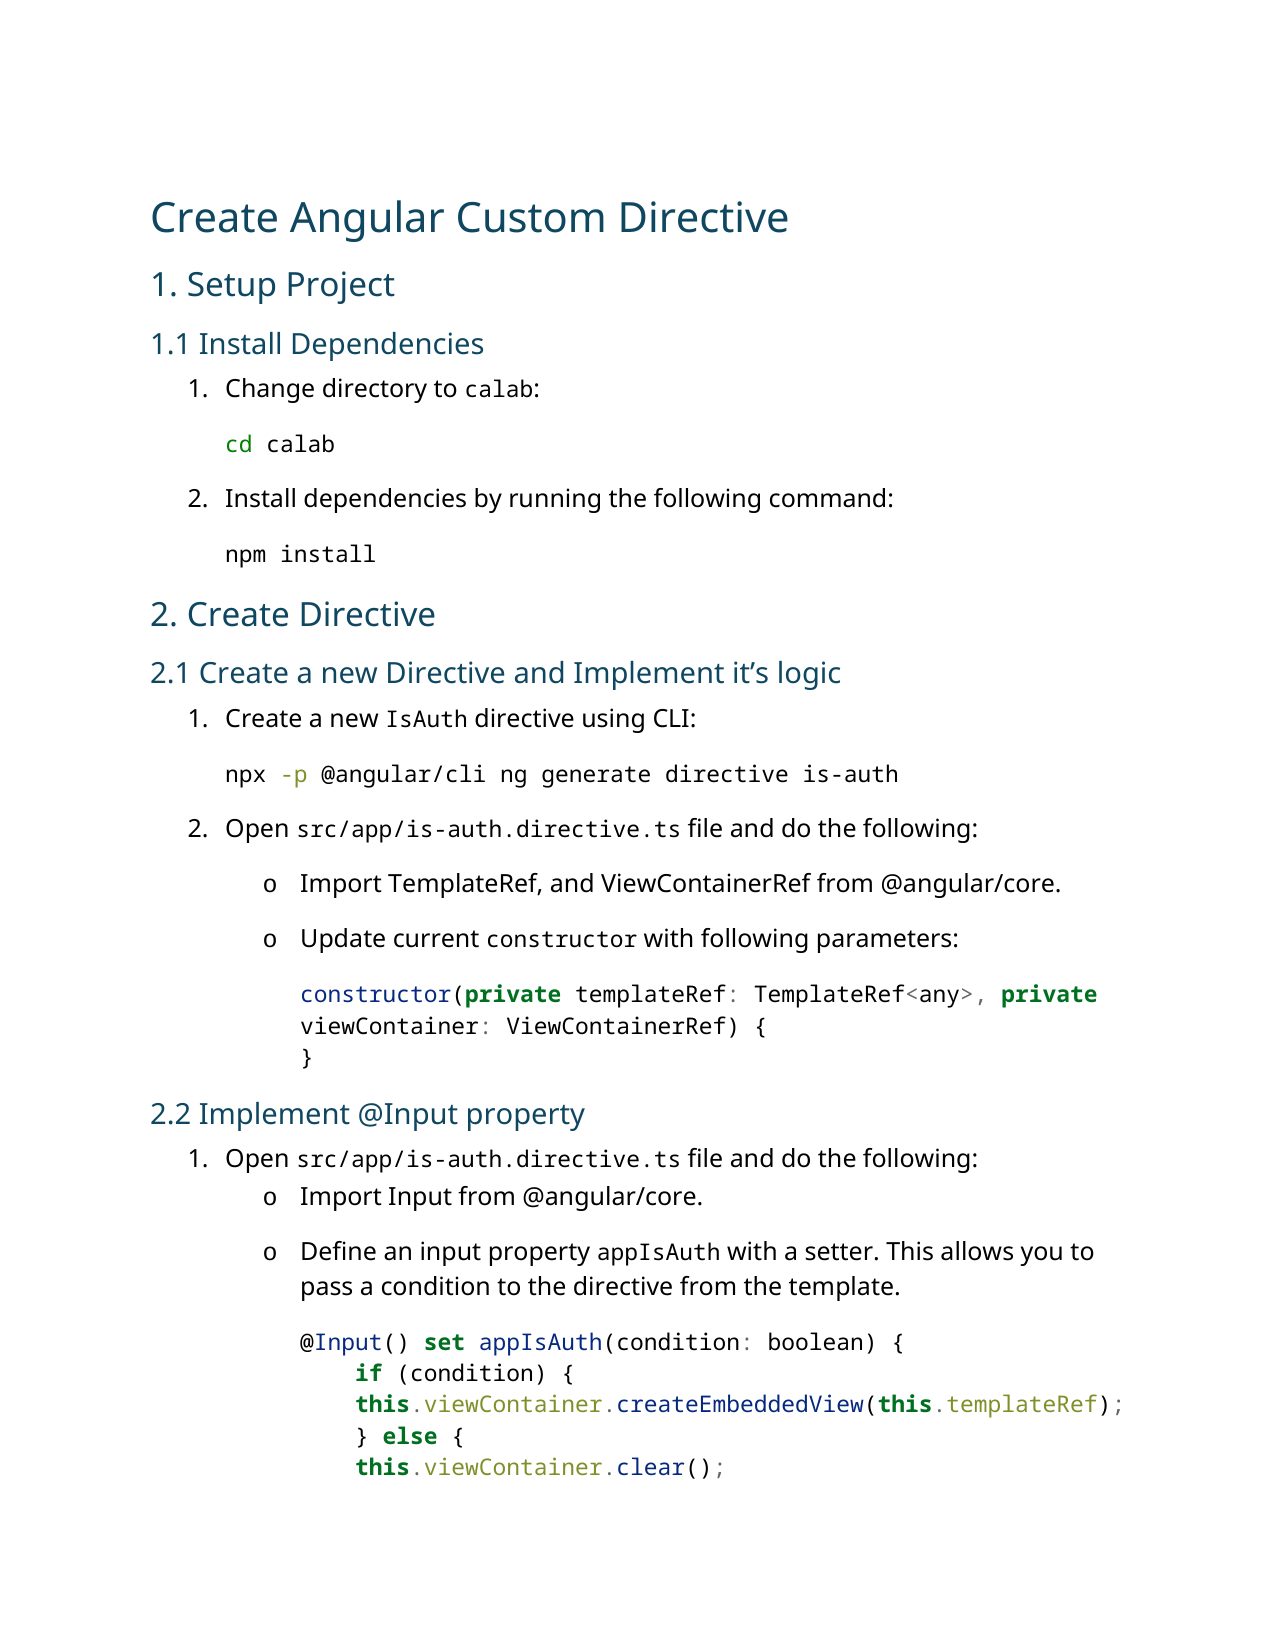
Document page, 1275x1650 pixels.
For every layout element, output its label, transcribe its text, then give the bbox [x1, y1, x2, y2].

list Change directory to calab: [187, 371, 1125, 405]
list Import TemplateRef, and ViewContainerRef from @angular/core. [262, 865, 1125, 900]
list npx -p @angular/cli ng generate directive is-auth [187, 756, 1125, 790]
subtitle 1.1 Install Dependencies [150, 323, 1125, 363]
list Open src/app/is-auth.directive.ts file and do the following: [187, 811, 1125, 844]
subtitle Create Angular Custom Directive [150, 187, 1125, 244]
subtitle 1. Setup Project [150, 261, 1125, 306]
list Create a new IsAuth directive using CLI: [187, 701, 1125, 735]
subtitle 2. Create Directive [150, 591, 1125, 636]
list Open src/app/is-auth.directive.ts file and do the following: [187, 1141, 1125, 1175]
list cd calab [187, 426, 1125, 460]
list npm install [187, 536, 1125, 570]
list constructor(private templateRef: TemplateRef<any>, private viewContainer: ViewContainerRef) { } [262, 976, 1125, 1072]
list Install dependencies by running the following command: [187, 481, 1125, 515]
subtitle 2.2 Implement @Input property [150, 1093, 1125, 1133]
list Update current constructor with following parameters: [262, 921, 1125, 955]
list Define an input property appIsAuth with a setter. This allows you to pass a condition to the directive from the template. [262, 1234, 1125, 1302]
list Import Input from @angular/core. [262, 1179, 1125, 1213]
subtitle 2.1 Create a new Directive and Implement it’s logic [150, 653, 1125, 692]
